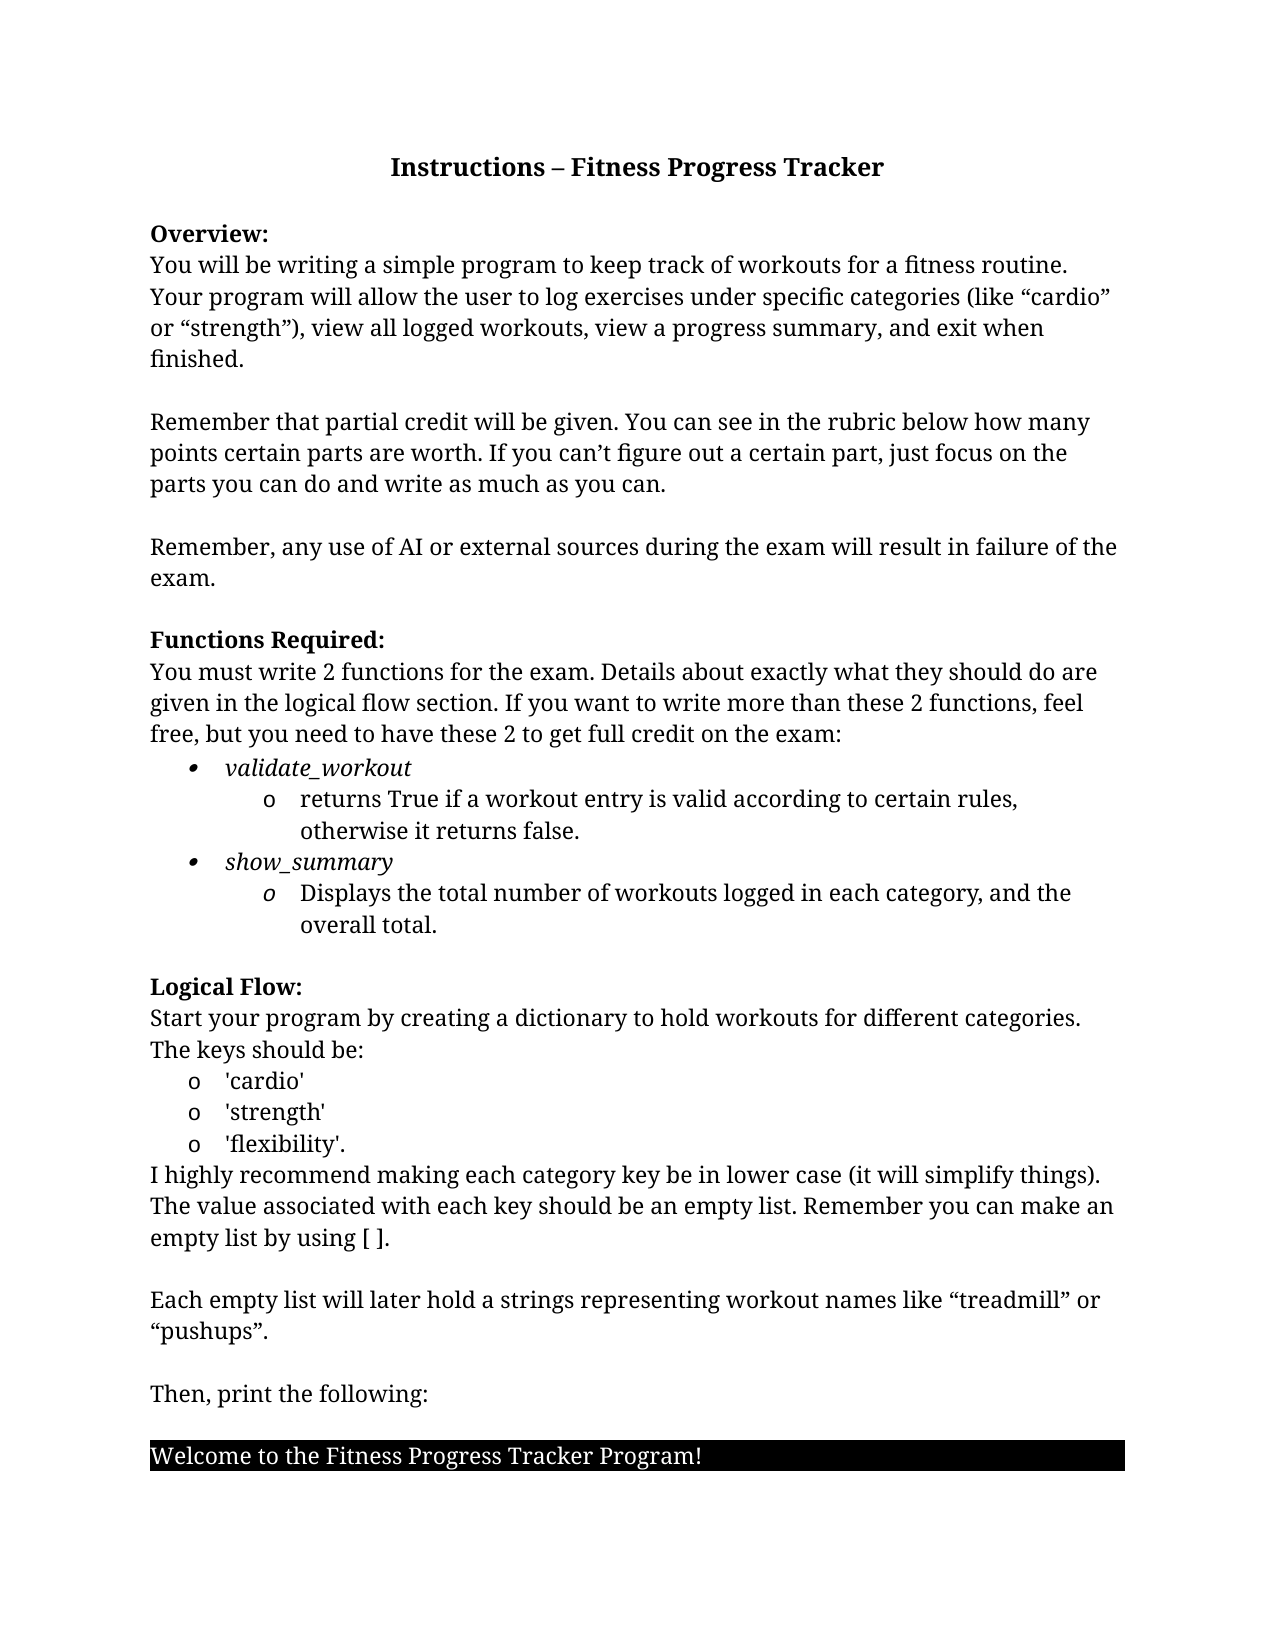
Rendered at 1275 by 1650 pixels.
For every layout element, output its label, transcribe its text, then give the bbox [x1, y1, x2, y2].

text Remember that partial credit will be given. You can see in the rubric below how many points certain parts are worth. If you can’t figure out a certain part, just focus on the parts you can do and write as much as you can. [150, 406, 1125, 499]
text Each empty list will later hold a strings representing workout names like “treadmill” or “pushups”. [150, 1284, 1125, 1346]
text Start your program by creating a dictionary to hold workouts for different categories. The keys should be: [150, 1002, 1125, 1065]
text Instructions – Fitness Progress Tracker [150, 150, 1125, 184]
text You will be writing a simple program to keep track of workouts for a fitness routine. [150, 249, 1125, 281]
text Remember, any use of AI or external sources during the exam will result in failure of the exam. [150, 531, 1125, 593]
text Functions Required: [150, 624, 1125, 656]
text Then, print the following: [150, 1378, 1125, 1409]
list show_summary [187, 846, 1125, 877]
list 'cardio' [187, 1065, 1125, 1096]
text Logical Flow: [150, 971, 1125, 1002]
text You must write 2 functions for the exam. Details about exactly what they should do are given in the logical flow section. If you want to write more than these 2 functions, feel free, but you need to have these 2 to get full credit on the exam: [150, 656, 1125, 749]
text Your program will allow the user to log exercises under specific categories (like “cardio” or “strength”), view all logged workouts, view a progress summary, and exit when finished. [150, 281, 1125, 374]
list 'flexibility'. [187, 1128, 1125, 1159]
list 'strength' [187, 1096, 1125, 1128]
text Overview: [150, 218, 1125, 249]
text Welcome to the Fitness Progress Tracker Program! [150, 1440, 1125, 1471]
list Displays the total number of workouts logged in each category, and the overall total. [262, 877, 1125, 940]
list validate_workout [187, 752, 1125, 783]
text I highly recommend making each category key be in lower case (it will simplify things). The value associated with each key should be an empty list. Remember you can make an empty list by using [ ]. [150, 1159, 1125, 1253]
list returns True if a workout entry is valid according to certain rules, otherwise it returns false. [262, 783, 1125, 846]
